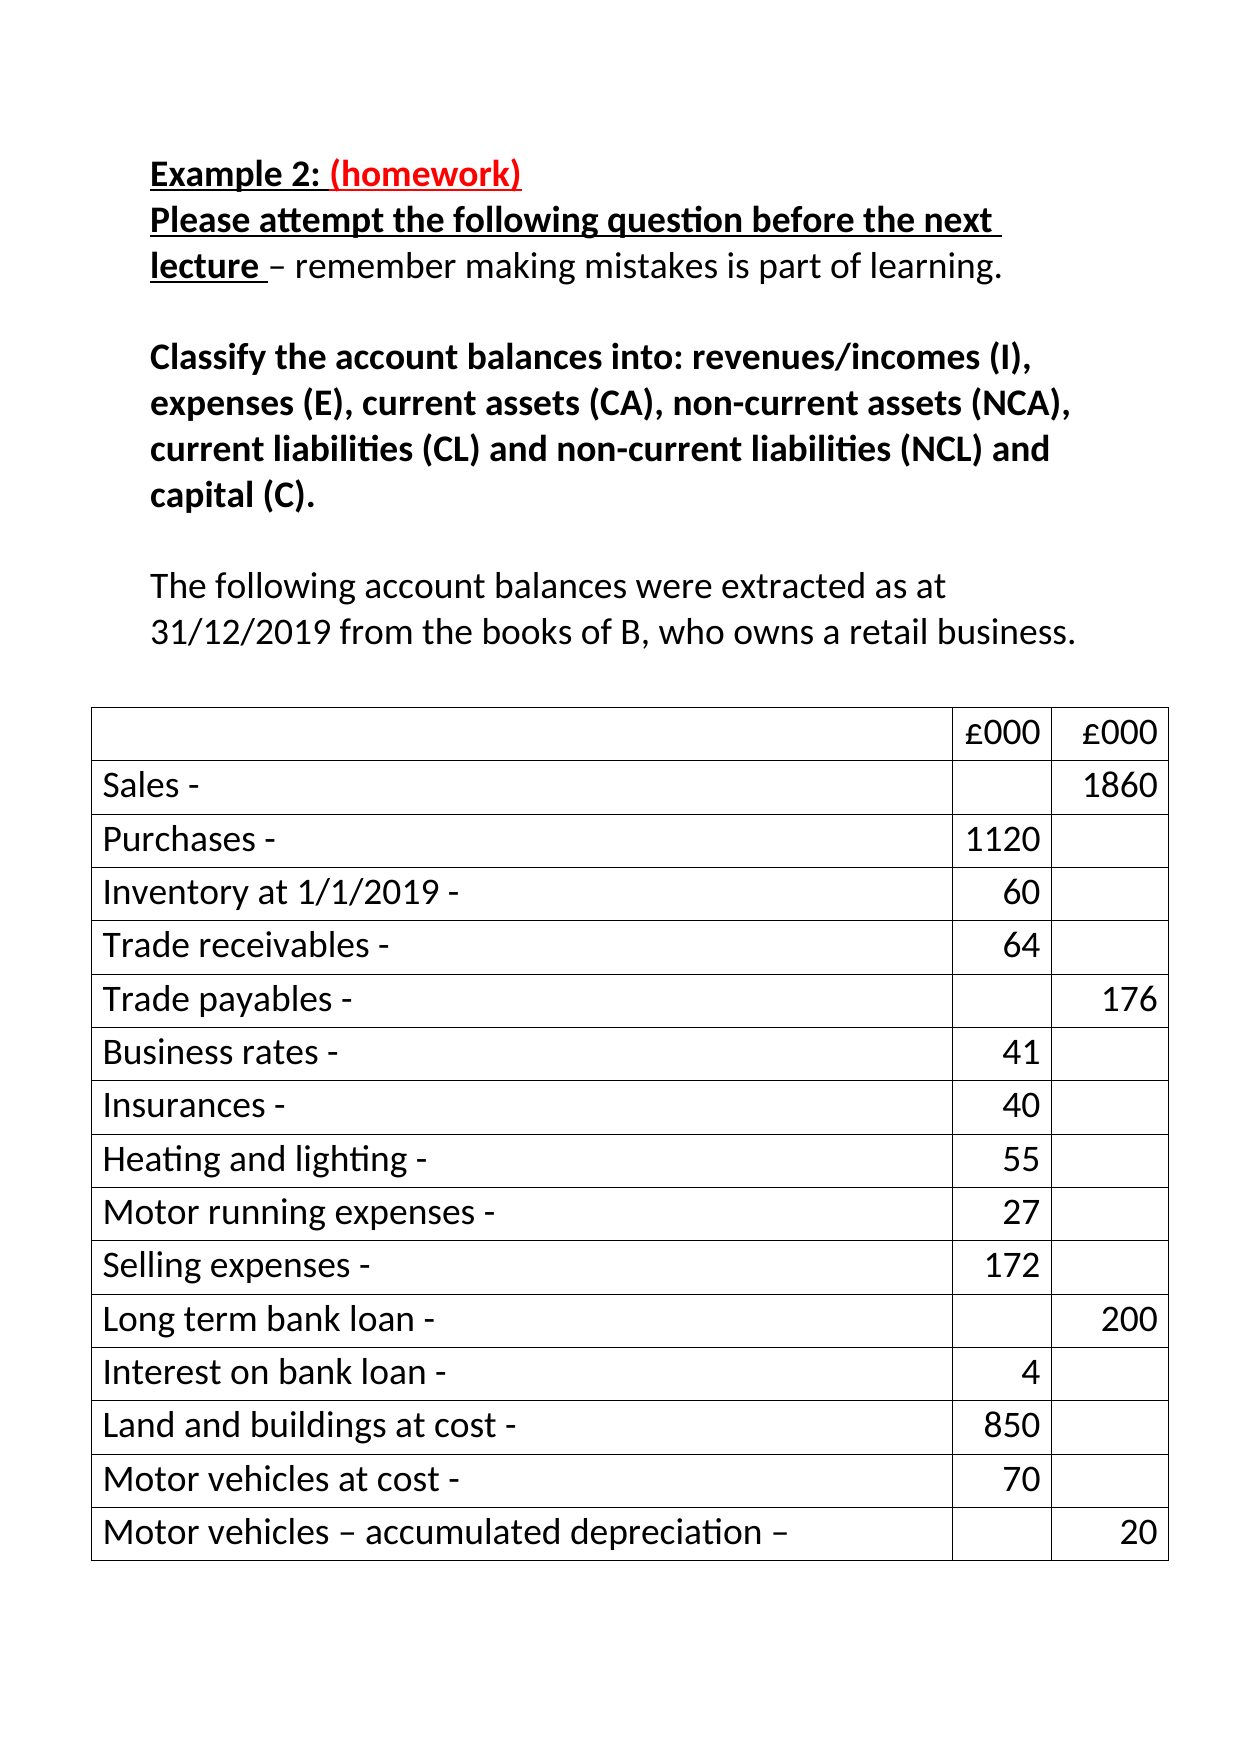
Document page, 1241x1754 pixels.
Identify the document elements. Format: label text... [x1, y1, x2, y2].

table_cell 172 [953, 1241, 1051, 1293]
table_cell [1052, 868, 1168, 920]
text The following account balances were extracted as at 31/12/2019 from the books of B, who owns a retail business. [150, 562, 1090, 654]
table_cell [1052, 1188, 1168, 1240]
table_cell Business rates - [92, 1028, 952, 1080]
table_cell [1052, 1081, 1168, 1133]
table_cell 1860 [1052, 761, 1168, 813]
table_cell 176 [1052, 975, 1168, 1027]
table_cell [1052, 921, 1168, 973]
table_cell 41 [953, 1028, 1051, 1080]
table_cell [1052, 1135, 1168, 1187]
text Example 2: (homework) [150, 150, 1090, 196]
table_cell Heating and lighting - [92, 1135, 952, 1187]
table_cell Land and buildings at cost - [92, 1401, 952, 1453]
table_cell [1052, 1241, 1168, 1293]
table_cell 60 [953, 868, 1051, 920]
table_cell [1052, 1348, 1168, 1400]
table_cell Selling expenses - [92, 1241, 952, 1293]
table_cell Inventory at 1/1/2019 - [92, 868, 952, 920]
table_cell Trade receivables - [92, 921, 952, 973]
table_cell [953, 761, 1051, 813]
table_header £000 [953, 708, 1051, 760]
table_cell [953, 1295, 1051, 1347]
table_cell [953, 1508, 1051, 1560]
table_cell [1052, 1401, 1168, 1453]
table_cell 850 [953, 1401, 1051, 1453]
table_cell 55 [953, 1135, 1051, 1187]
table_cell [1052, 815, 1168, 867]
table_cell 27 [953, 1188, 1051, 1240]
table_cell 40 [953, 1081, 1051, 1133]
table_header [92, 708, 952, 760]
table_cell 20 [1052, 1508, 1168, 1560]
table_cell Interest on bank loan - [92, 1348, 952, 1400]
table_cell Purchases - [92, 815, 952, 867]
table_cell 70 [953, 1455, 1051, 1507]
table_cell [1052, 1455, 1168, 1507]
table_cell 64 [953, 921, 1051, 973]
table_cell [1052, 1028, 1168, 1080]
table_cell 200 [1052, 1295, 1168, 1347]
table_cell Long term bank loan - [92, 1295, 952, 1347]
table_cell Insurances - [92, 1081, 952, 1133]
table_cell 4 [953, 1348, 1051, 1400]
text Classify the account balances into: revenues/incomes (I), expenses (E), current assets (CA), non-current assets (NCA), current liabilities (CL) and non-current liabilities (NCL) and capital (C). [150, 333, 1090, 517]
table_cell Motor running expenses - [92, 1188, 952, 1240]
table_cell Sales - [92, 761, 952, 813]
table_cell Motor vehicles – accumulated depreciation – [92, 1508, 952, 1560]
table_cell 1120 [953, 815, 1051, 867]
table_cell Trade payables - [92, 975, 952, 1027]
table_cell [953, 975, 1051, 1027]
table_header £000 [1052, 708, 1168, 760]
table_cell Motor vehicles at cost - [92, 1455, 952, 1507]
text Please attempt the following question before the next lecture – remember making mistakes is part of learning. [150, 196, 1090, 287]
